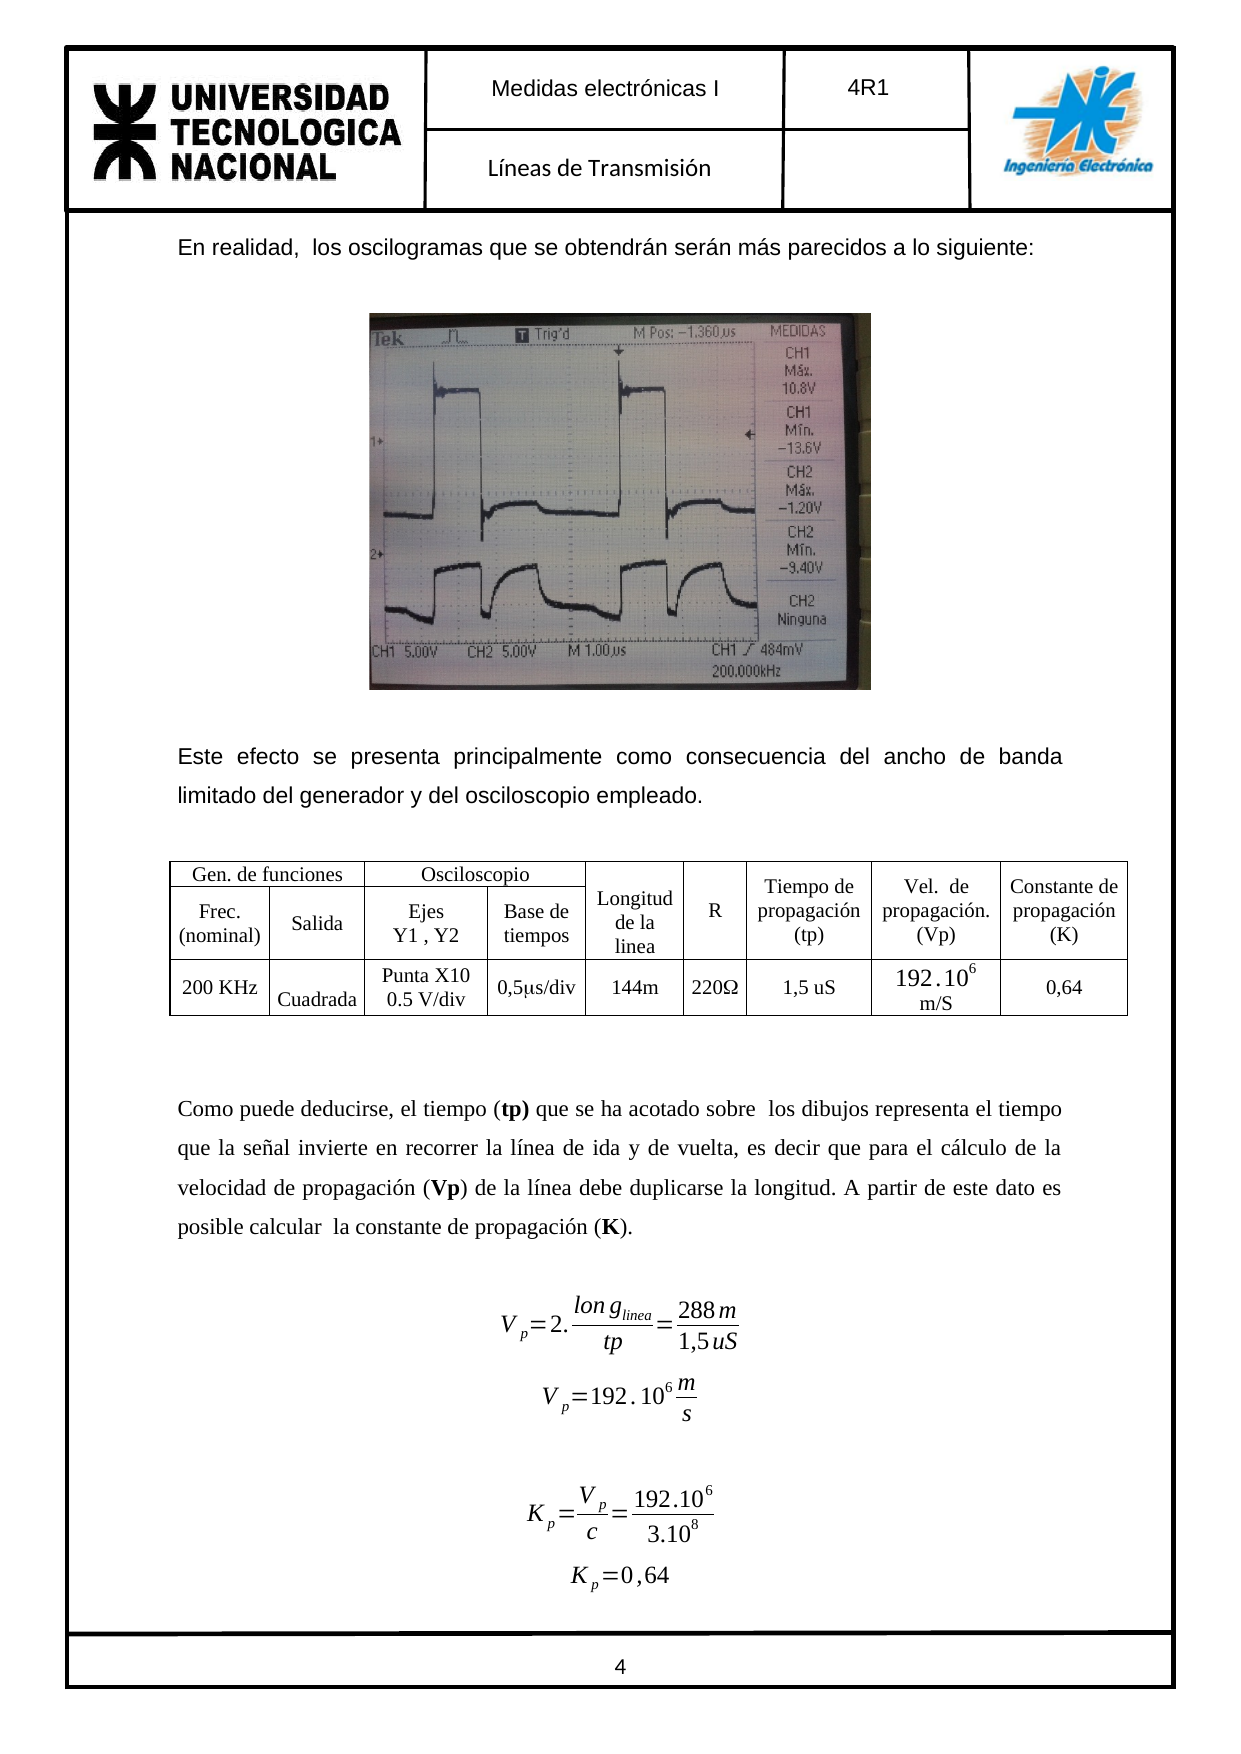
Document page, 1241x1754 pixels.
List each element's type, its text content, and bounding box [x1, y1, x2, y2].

picture [83, 59, 405, 202]
table_cell Base de tiempos [488, 887, 585, 958]
text Como puede deducirse, el tiempo (tp) que se ha acotado sobre los dibujos representa el tiempo que la señal invierte en recorrer la línea de ida y de vuelta, es decir que para el cálculo de la velocidad de propagación (Vp) de la línea debe duplicarse la longitud. A partir de este dato es posible calcular la constante de propagación (K). [177, 1095, 1063, 1239]
table_cell 0,5s/div [488, 960, 585, 1015]
table_cell 0,64 [1001, 960, 1127, 1015]
table_header Tiempo de propagación (tp) [747, 862, 871, 958]
table_cell 200 KHz [171, 960, 269, 1015]
table_cell 144m [586, 960, 683, 1015]
table_cell 1,5 uS [747, 960, 871, 1015]
table_cell 220 [684, 960, 746, 1015]
table_header Vel. de propagación. (Vp) [872, 862, 1000, 958]
table_header Longitud de la linea [586, 862, 683, 958]
table_cell m/S [872, 960, 1000, 1015]
table_header R [684, 862, 746, 958]
table_cell Punta X10 0.5 V/div [365, 960, 487, 1015]
table_cell Frec. (nominal) [171, 887, 269, 958]
picture [369, 313, 871, 690]
table_cell Cuadrada [270, 960, 364, 1015]
table_header Osciloscopio [365, 862, 585, 886]
table_header Constante de propagación (K) [1001, 862, 1127, 958]
text Este efecto se presenta principalmente como consecuencia del ancho de banda limitado del generador y del osciloscopio empleado. [177, 743, 1063, 808]
text En realidad, los oscilogramas que se obtendrán serán más parecidos a lo siguiente: [177, 234, 1063, 261]
table_cell Ejes Y1 , Y2 [365, 887, 487, 958]
picture [991, 57, 1159, 181]
table_header Gen. de funciones [171, 862, 364, 886]
table_cell Salida [270, 887, 364, 958]
